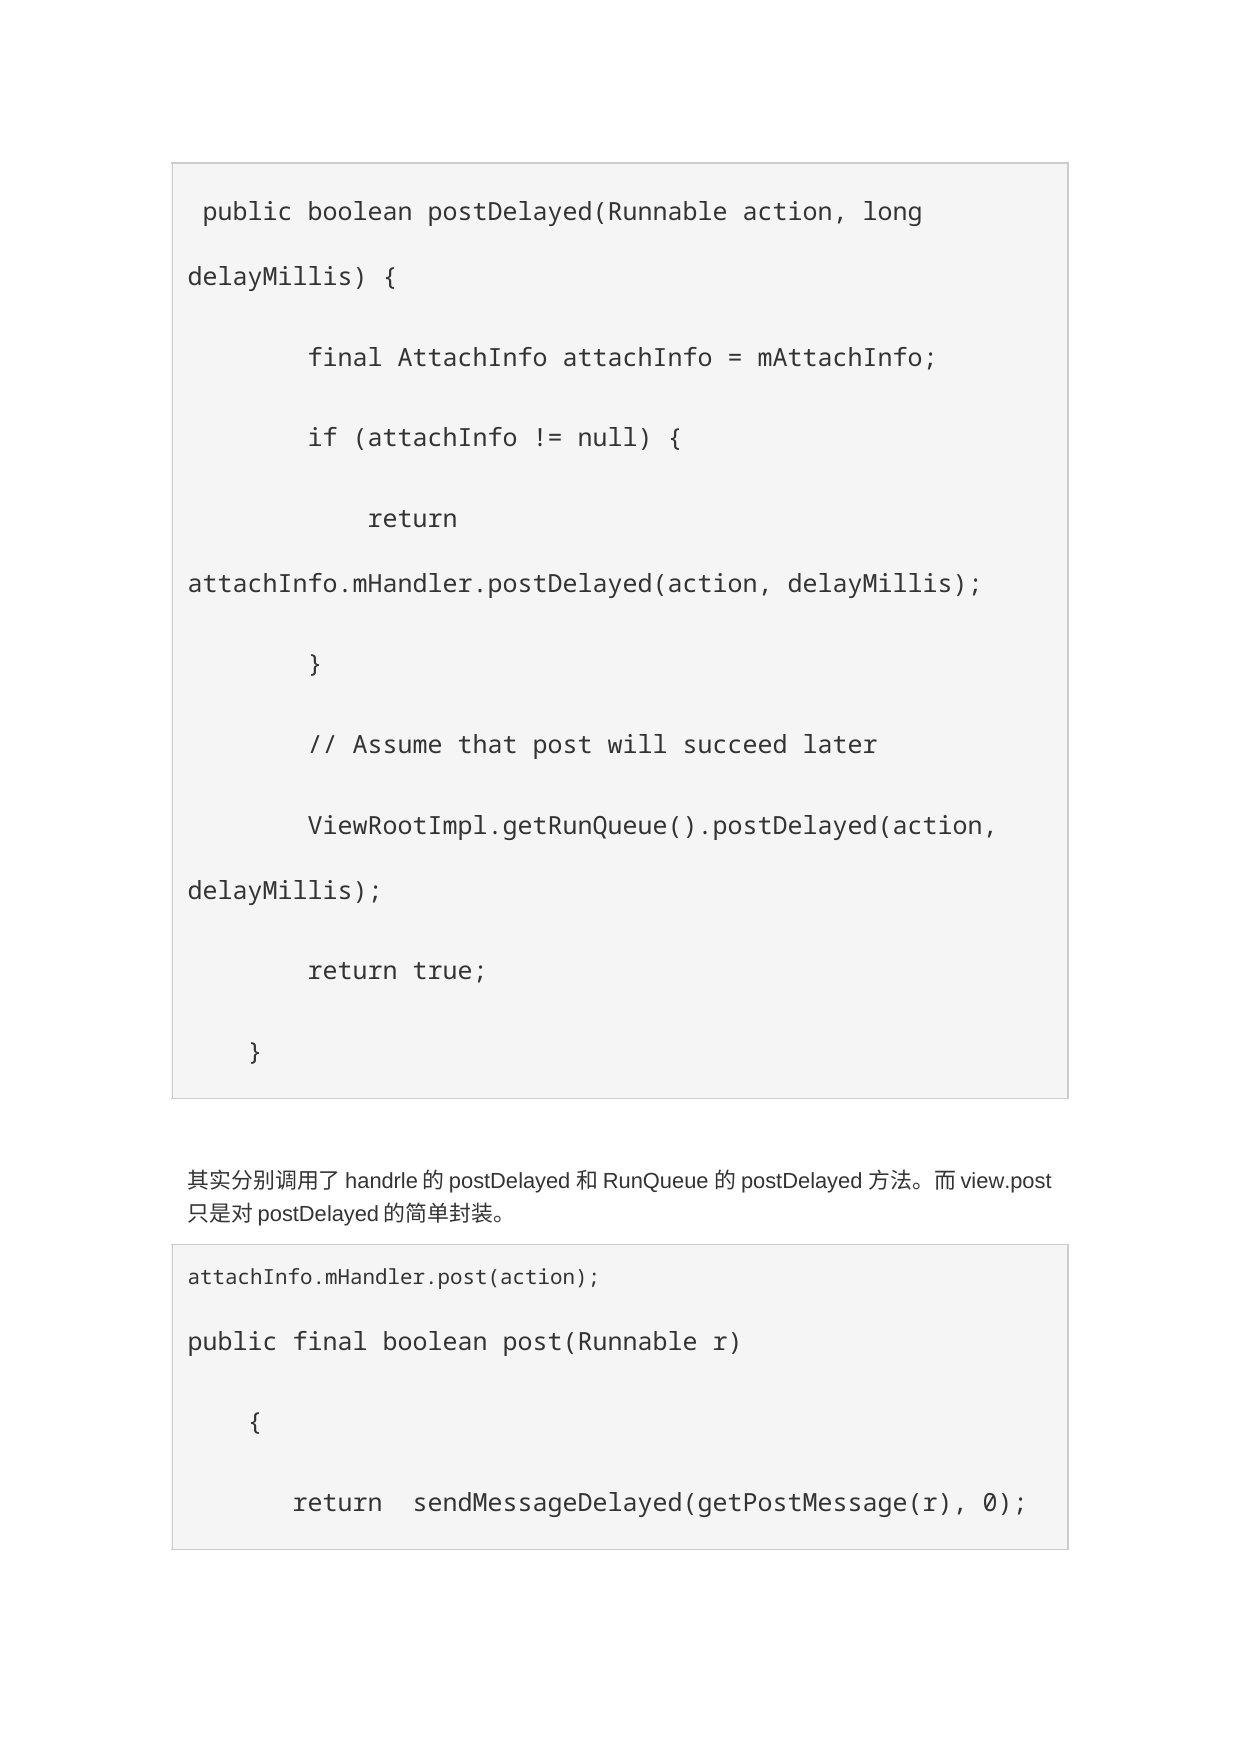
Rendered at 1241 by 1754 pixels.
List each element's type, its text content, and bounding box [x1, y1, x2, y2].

text } [173, 614, 1067, 695]
text attachInfo.mHandler.post(action); [173, 1245, 1067, 1292]
text public final boolean post(Runnable r) [173, 1292, 1067, 1372]
text return sendMessageDelayed(getPostMessage(r), 0); [173, 1453, 1067, 1549]
text return true; [173, 921, 1067, 1002]
text 其实分别调用了handrle的postDelayed 和RunQueue 的postDelayed 方法。而view.post只是对postDelayed的简单封装。 [187, 1163, 1053, 1228]
text ViewRootImpl.getRunQueue().postDelayed(action, delayMillis); [173, 776, 1067, 921]
text public boolean postDelayed(Runnable action, long delayMillis) { [173, 164, 1067, 308]
text // Assume that post will succeed later [173, 695, 1067, 776]
text final AttachInfo attachInfo = mAttachInfo; [173, 308, 1067, 388]
text if (attachInfo != null) { [173, 388, 1067, 469]
text } [173, 1002, 1067, 1098]
text return attachInfo.mHandler.postDelayed(action, delayMillis); [173, 469, 1067, 614]
text { [173, 1372, 1067, 1453]
